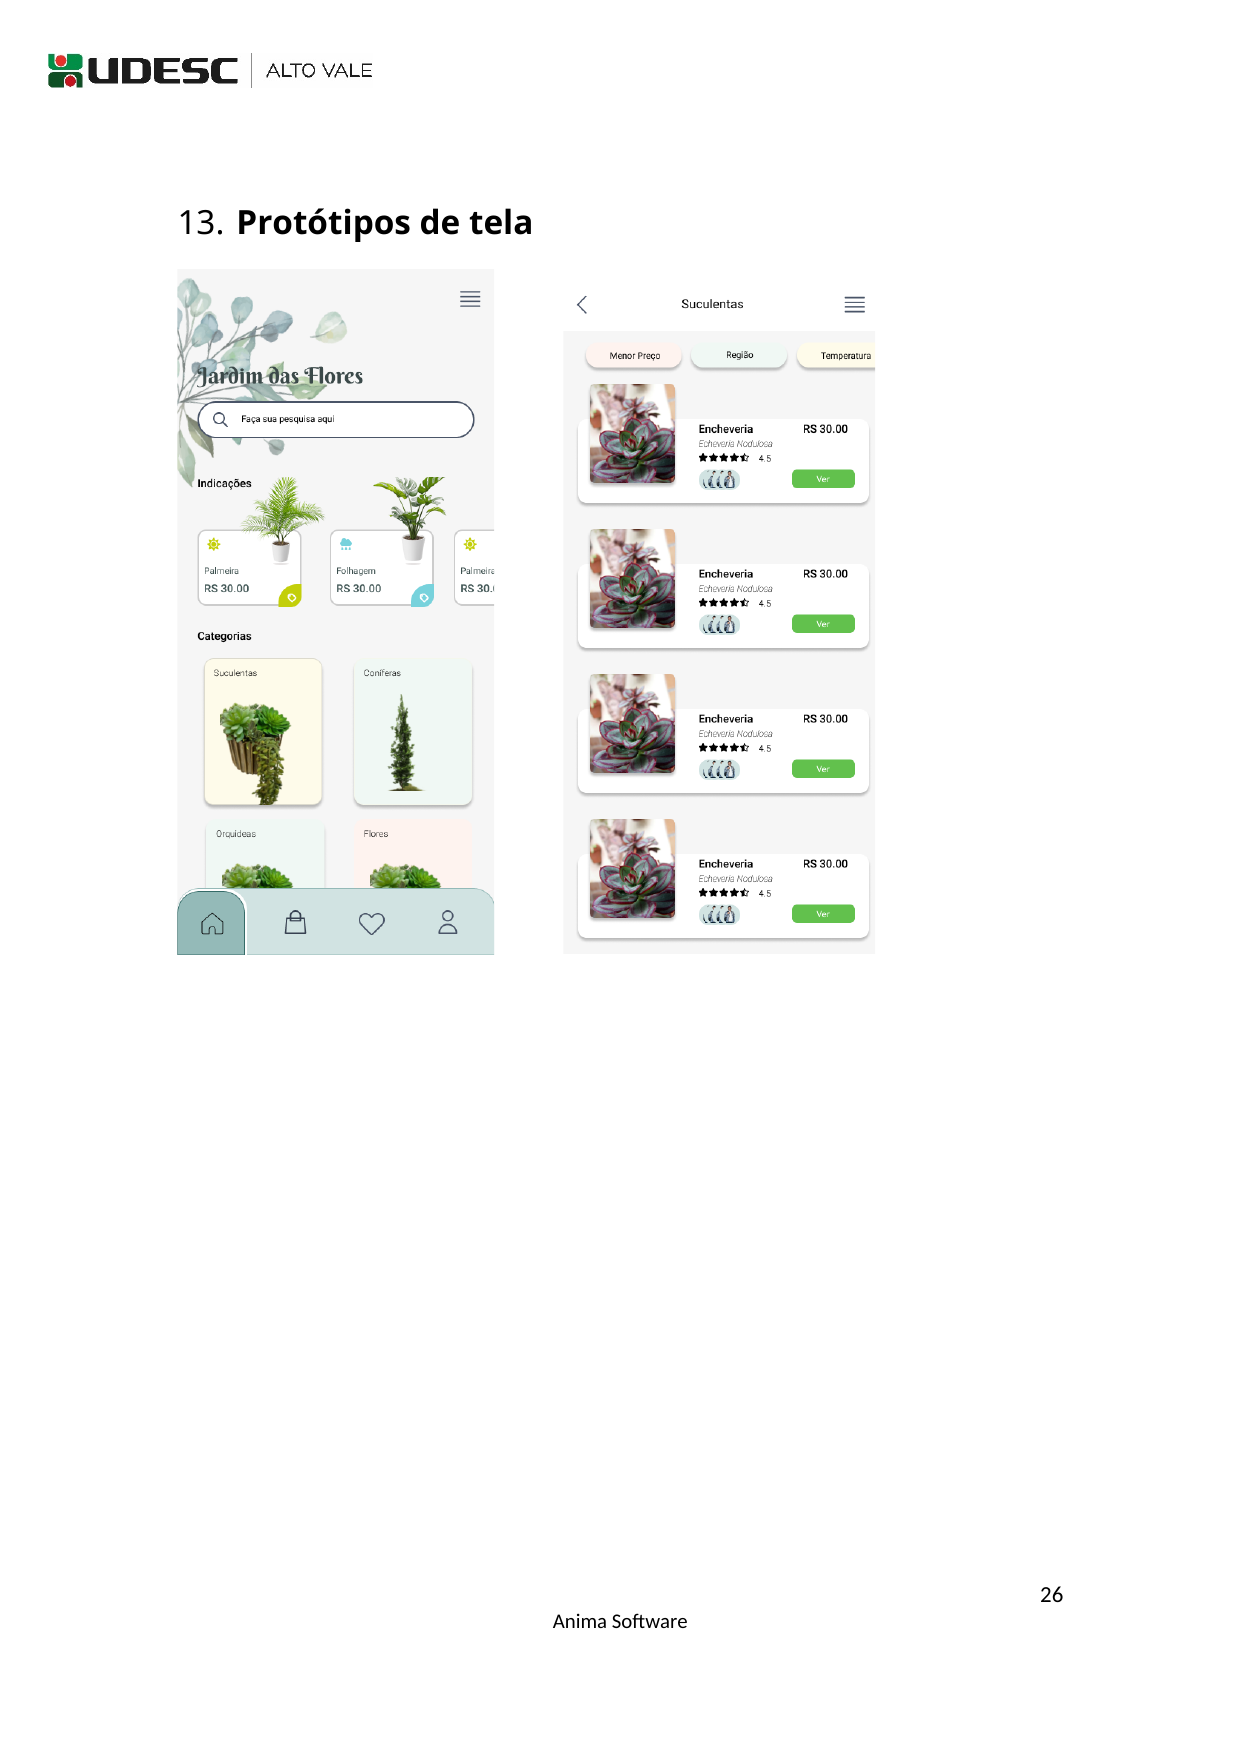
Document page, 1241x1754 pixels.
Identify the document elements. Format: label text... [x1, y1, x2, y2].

picture [48, 53, 373, 88]
subtitle Protótipos de tela [177, 199, 1063, 244]
picture [562, 271, 875, 953]
picture [177, 269, 495, 955]
